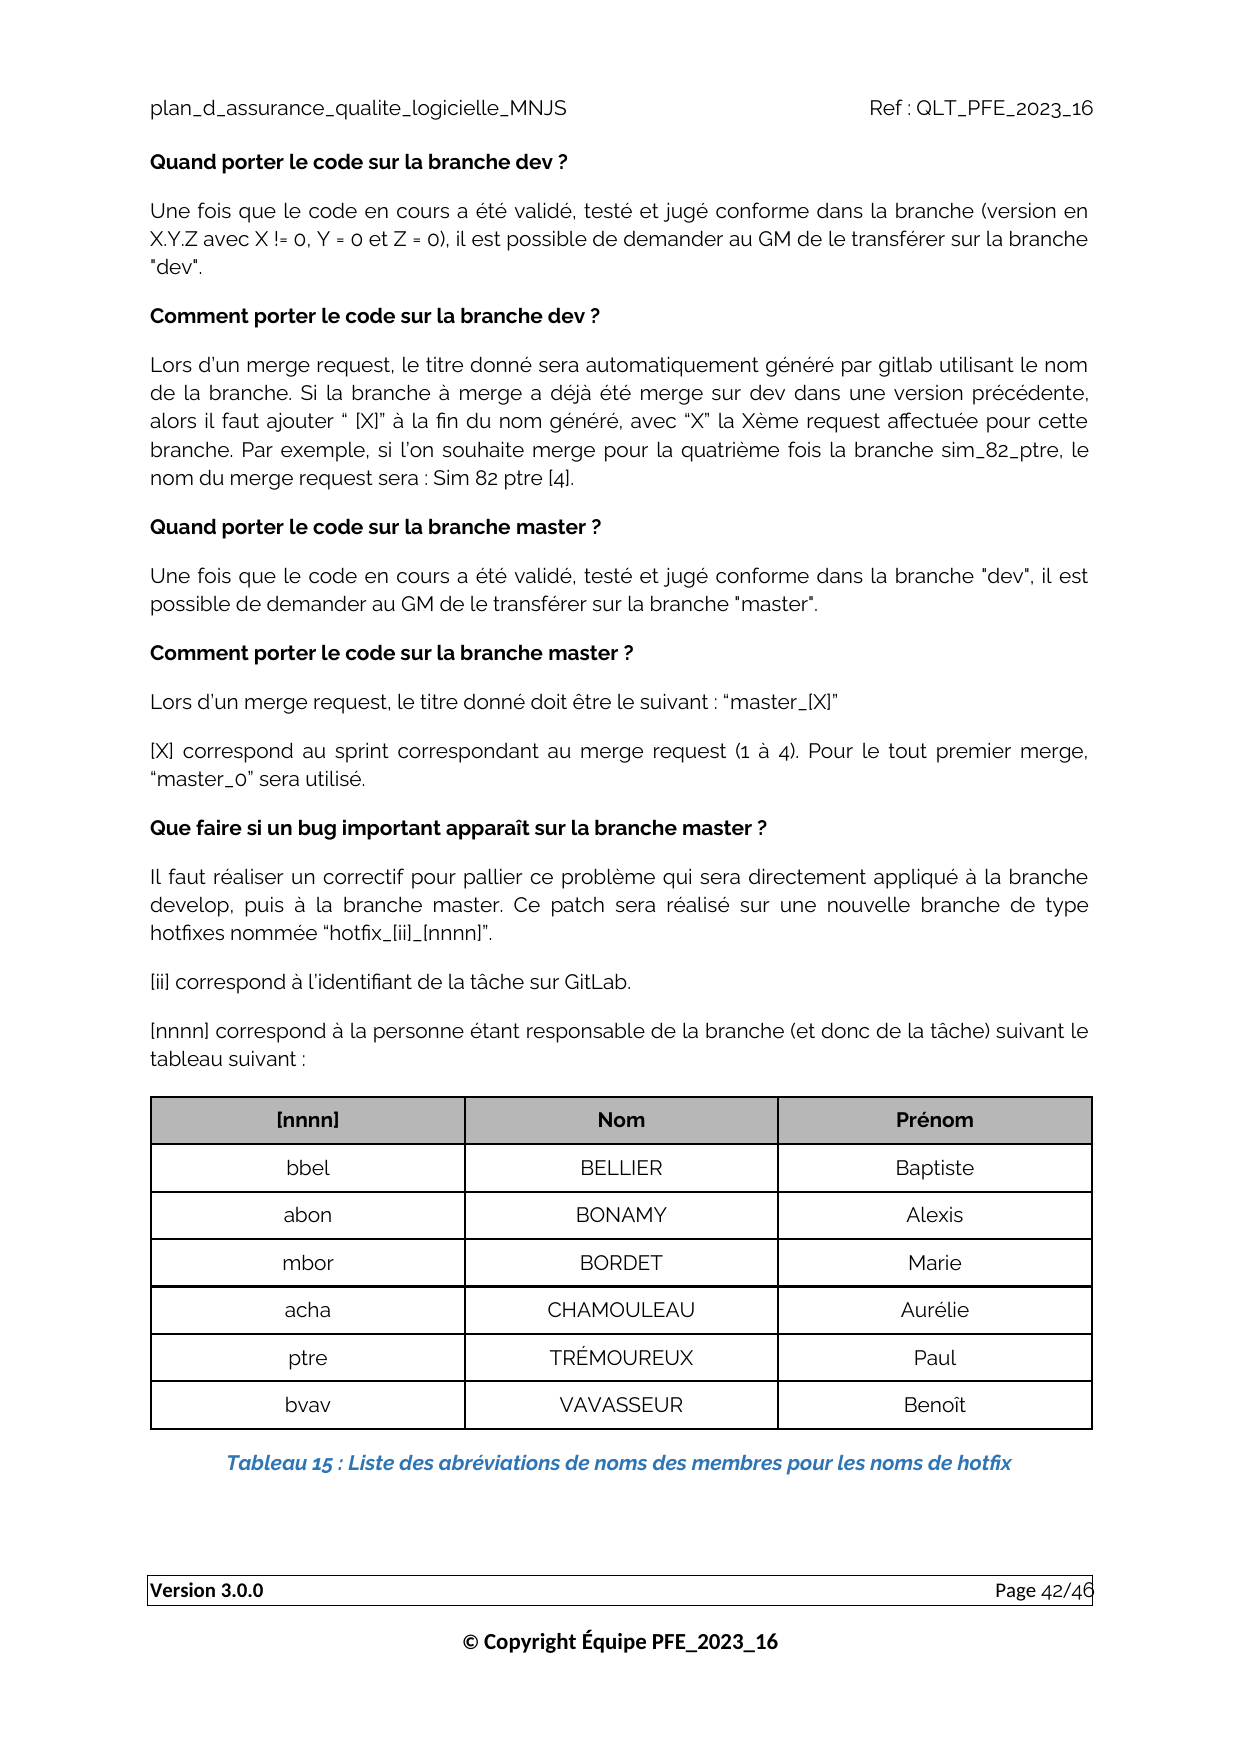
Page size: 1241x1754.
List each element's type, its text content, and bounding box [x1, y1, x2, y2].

text Quand porter le code sur la branche master ? [150, 514, 1090, 539]
table_cell mbor [152, 1240, 464, 1285]
text Lors d’un merge request, le titre donné doit être le suivant : “master_[X]” [150, 689, 1090, 714]
table_cell Alexis [779, 1193, 1091, 1238]
text Que faire si un bug important apparaît sur la branche master ? [150, 816, 1090, 840]
table_header Prénom [779, 1098, 1091, 1143]
table_header Nom [466, 1098, 777, 1143]
text Quand porter le code sur la branche dev ? [150, 150, 1090, 174]
text [X] correspond au sprint correspondant au merge request (1 à 4). Pour le tout premier merge, “master_0” sera utilisé. [150, 738, 1090, 791]
table_cell ptre [152, 1335, 464, 1380]
table_cell Benoît [779, 1382, 1091, 1428]
table_header [nnnn] [152, 1098, 464, 1143]
table_cell Marie [779, 1240, 1091, 1285]
text Il faut réaliser un correctif pour pallier ce problème qui sera directement appliqué à la branche develop, puis à la branche master. Ce patch sera réalisé sur une nouvelle branche de type hotfixes nommée “hotfix_[ii]_[nnnn]”. [150, 864, 1090, 945]
text Une fois que le code en cours a été validé, testé et jugé conforme dans la branche (version en X.Y.Z avec X != 0, Y = 0 et Z = 0), il est possible de demander au GM de le transférer sur la branche "dev". [150, 199, 1090, 280]
table_cell CHAMOULEAU [466, 1288, 777, 1333]
table_cell TRÉMOUREUX [466, 1335, 777, 1380]
text Lors d’un merge request, le titre donné sera automatiquement généré par gitlab utilisant le nom de la branche. Si la branche à merge a déjà été merge sur dev dans une version précédente, alors il faut ajouter “ [X]” à la fin du nom généré, avec “X” la Xème request affectuée pour cette branche. Par exemple, si l’on souhaite merge pour la quatrième fois la branche sim_82_ptre, le nom du merge request sera : Sim 82 ptre [4]. [150, 353, 1090, 490]
table_cell BONAMY [466, 1193, 777, 1238]
text [nnnn] correspond à la personne étant responsable de la branche (et donc de la tâche) suivant le tableau suivant : [150, 1019, 1090, 1071]
text Comment porter le code sur la branche master ? [150, 641, 1090, 665]
table_cell abon [152, 1193, 464, 1238]
table_cell Aurélie [779, 1288, 1091, 1333]
table_cell BORDET [466, 1240, 777, 1285]
table_cell Paul [779, 1335, 1091, 1380]
table_cell BELLIER [466, 1145, 777, 1191]
text Comment porter le code sur la branche dev ? [150, 304, 1090, 329]
table_cell VAVASSEUR [466, 1382, 777, 1428]
table_cell acha [152, 1288, 464, 1333]
table_cell bbel [152, 1145, 464, 1191]
table_cell Baptiste [779, 1145, 1091, 1191]
text Tableau 15 : Liste des abréviations de noms des membres pour les noms de hotfix [150, 1450, 1090, 1475]
text Une fois que le code en cours a été validé, testé et jugé conforme dans la branche "dev", il est possible de demander au GM de le transférer sur la branche "master". [150, 563, 1090, 616]
table_cell bvav [152, 1382, 464, 1428]
text [ii] correspond à l’identifiant de la tâche sur GitLab. [150, 970, 1090, 994]
